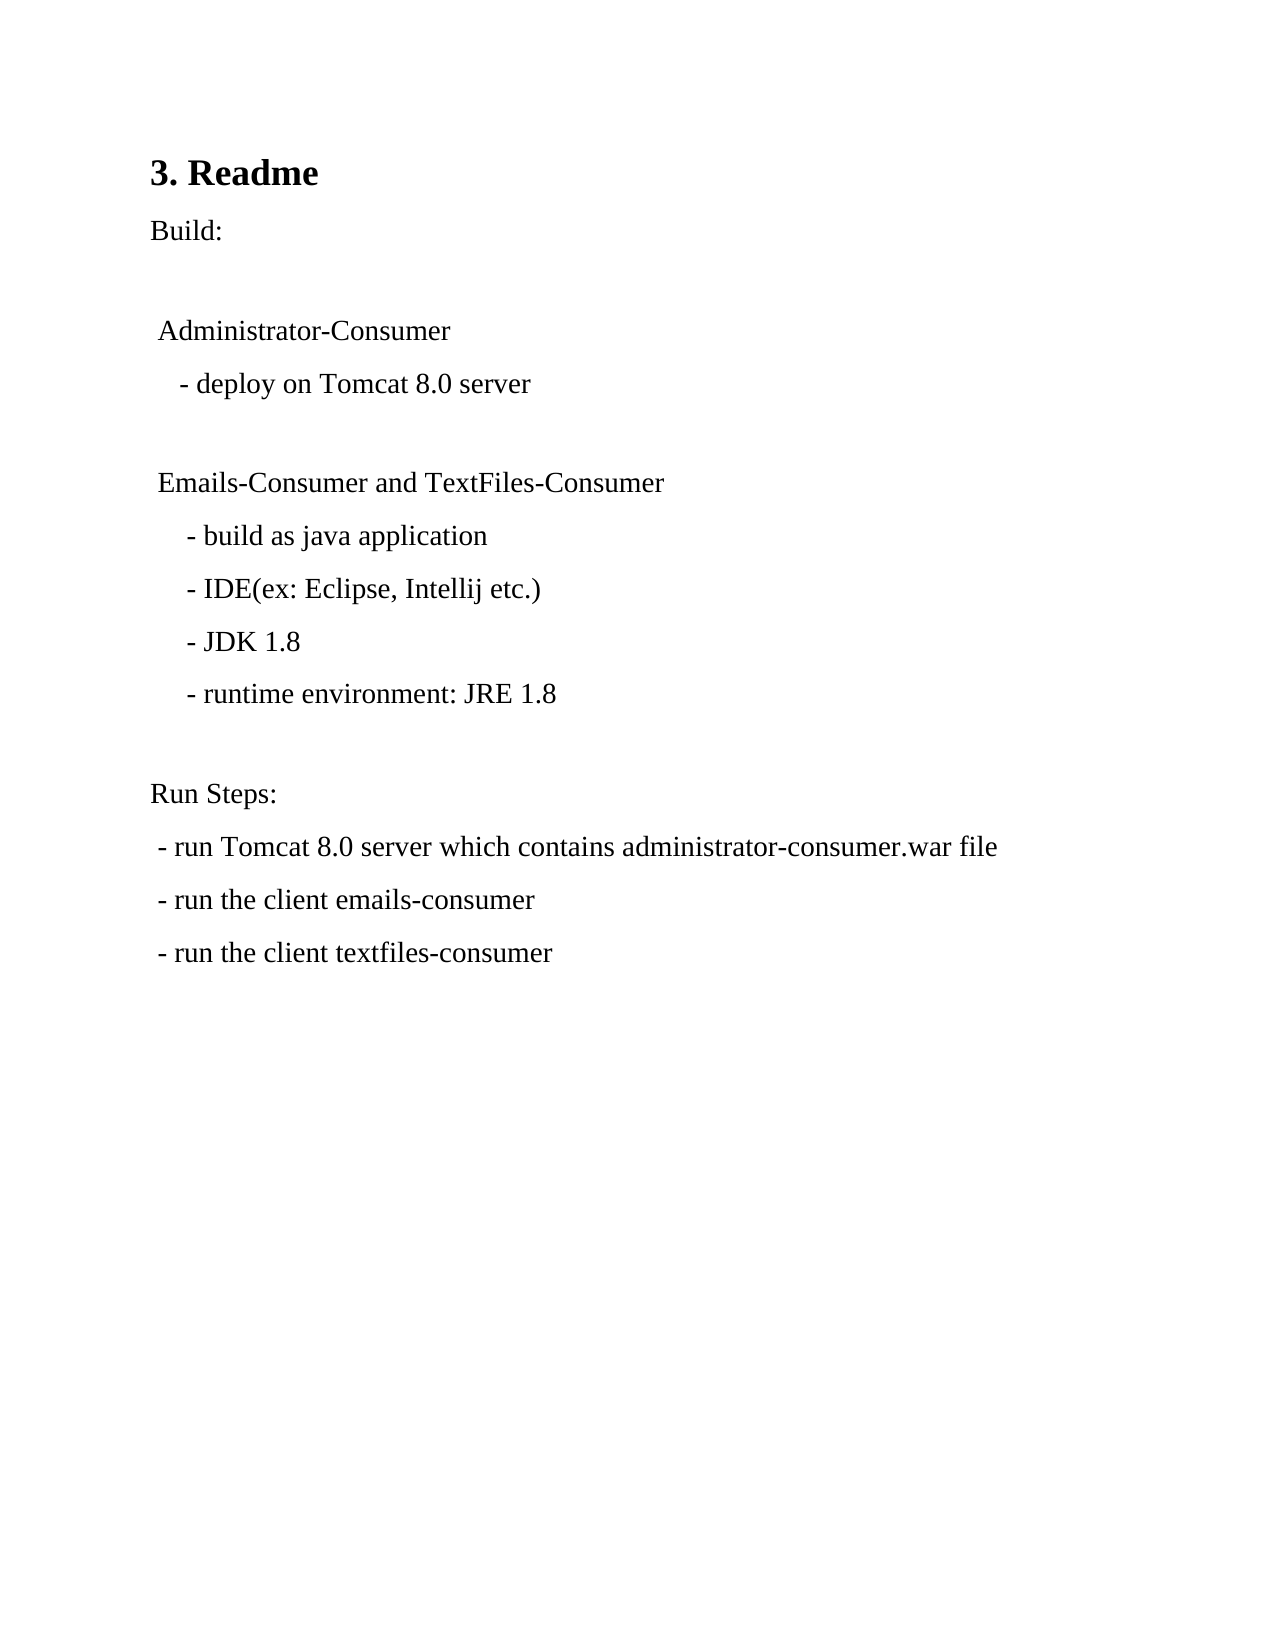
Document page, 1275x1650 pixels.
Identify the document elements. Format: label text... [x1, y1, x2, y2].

text Administrator-Consumer [150, 313, 1125, 346]
text 3. Readme [150, 150, 1125, 193]
text - build as java application [150, 518, 1125, 552]
text - run the client textfiles-consumer [150, 935, 1125, 968]
text - run Tomcat 8.0 server which contains administrator-consumer.war file [150, 829, 1125, 863]
text - JDK 1.8 [150, 624, 1125, 657]
text Run Steps: [150, 776, 1125, 810]
text - runtime environment: JRE 1.8 [150, 677, 1125, 710]
text Emails-Consumer and TextFiles-Consumer [150, 465, 1125, 499]
text Build: [150, 213, 1125, 247]
text - run the client emails-consumer [150, 882, 1125, 916]
text - deploy on Tomcat 8.0 server [150, 366, 1125, 399]
text - IDE(ex: Eclipse, Intellij etc.) [150, 571, 1125, 604]
